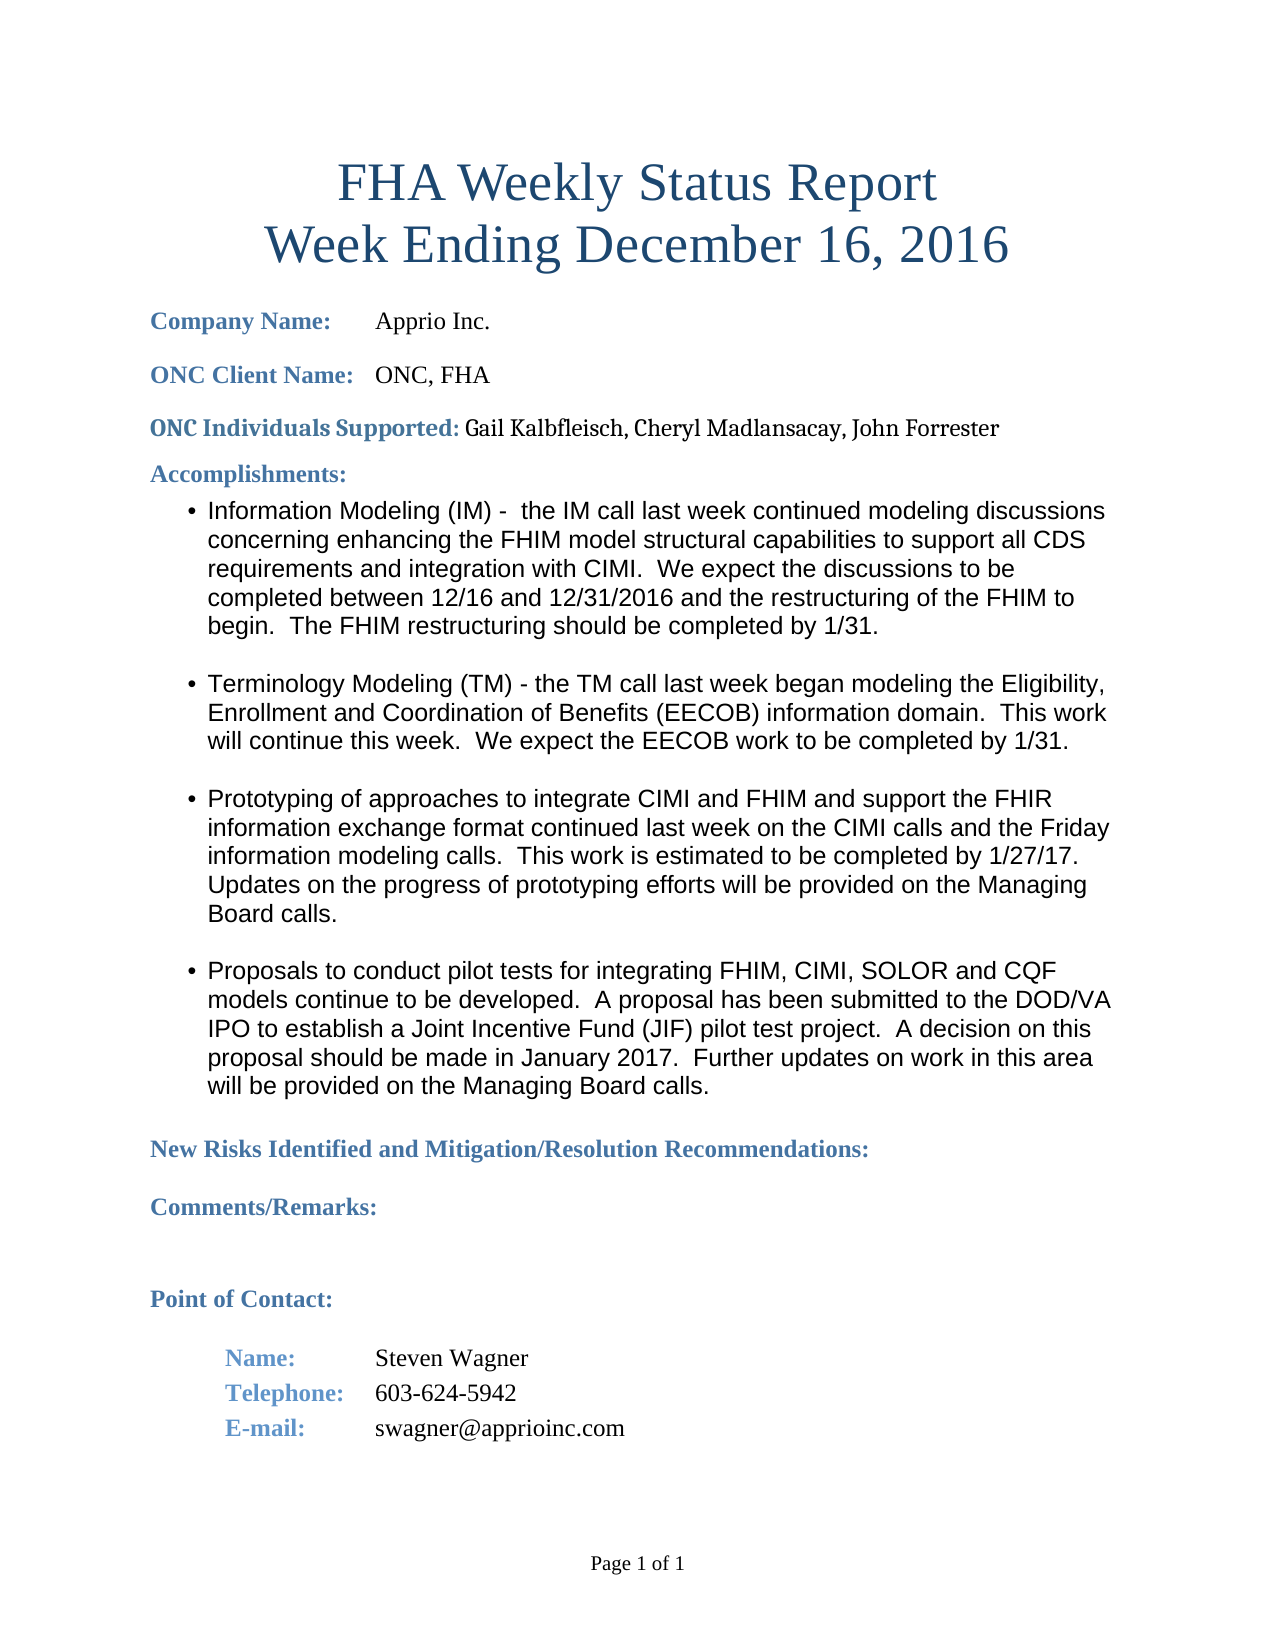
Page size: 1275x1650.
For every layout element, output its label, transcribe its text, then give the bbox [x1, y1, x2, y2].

text ONC Individuals Supported: Gail Kalbfleisch, Cheryl Madlansacay, John Forrester [150, 413, 1125, 442]
title FHA Weekly Status Report [150, 150, 1125, 212]
subtitle Point of Contact: [150, 1284, 1125, 1313]
text ONC Client Name: ONC, FHA [150, 360, 1125, 388]
list Proposals to conduct pilot tests for integrating FHIM, CIMI, SOLOR and CQF models continue to be developed. A proposal has been submitted to the DOD/VA IPO to establish a Joint Incentive Fund (JIF) pilot test project. A decision on this proposal should be made in January 2017. Further updates on work in this area will be provided on the Managing Board calls. [187, 956, 1125, 1100]
list Terminology Modeling (TM) - the TM call last week began modeling the Eligibility, Enrollment and Coordination of Benefits (EECOB) information domain. This work will continue this week. We expect the EECOB work to be completed by 1/31. [187, 669, 1125, 755]
text Accomplishments: [150, 459, 1125, 488]
text Company Name: Apprio Inc. [150, 306, 1125, 334]
subtitle Comments/Remarks: [150, 1192, 1125, 1220]
list Information Modeling (IM) - the IM call last week continued modeling discussions concerning enhancing the FHIM model structural capabilities to support all CDS requirements and integration with CIMI. We expect the discussions to be completed between 12/16 and 12/31/2016 and the restructuring of the FHIM to begin. The FHIM restructuring should be completed by 1/31. [187, 496, 1125, 640]
text New Risks Identified and Mitigation/Resolution Recommendations: [150, 1134, 1125, 1163]
title Week Ending December 16, 2016 [150, 212, 1125, 274]
text Telephone: 603-624-5942 [225, 1378, 1125, 1406]
text E-mail: swagner@apprioinc.com [225, 1413, 1125, 1442]
list Prototyping of approaches to integrate CIMI and FHIM and support the FHIR information exchange format continued last week on the CIMI calls and the Friday information modeling calls. This work is estimated to be completed by 1/27/17. Updates on the progress of prototyping efforts will be provided on the Managing Board calls. [187, 784, 1125, 927]
text Name: Steven Wagner [225, 1343, 1125, 1371]
